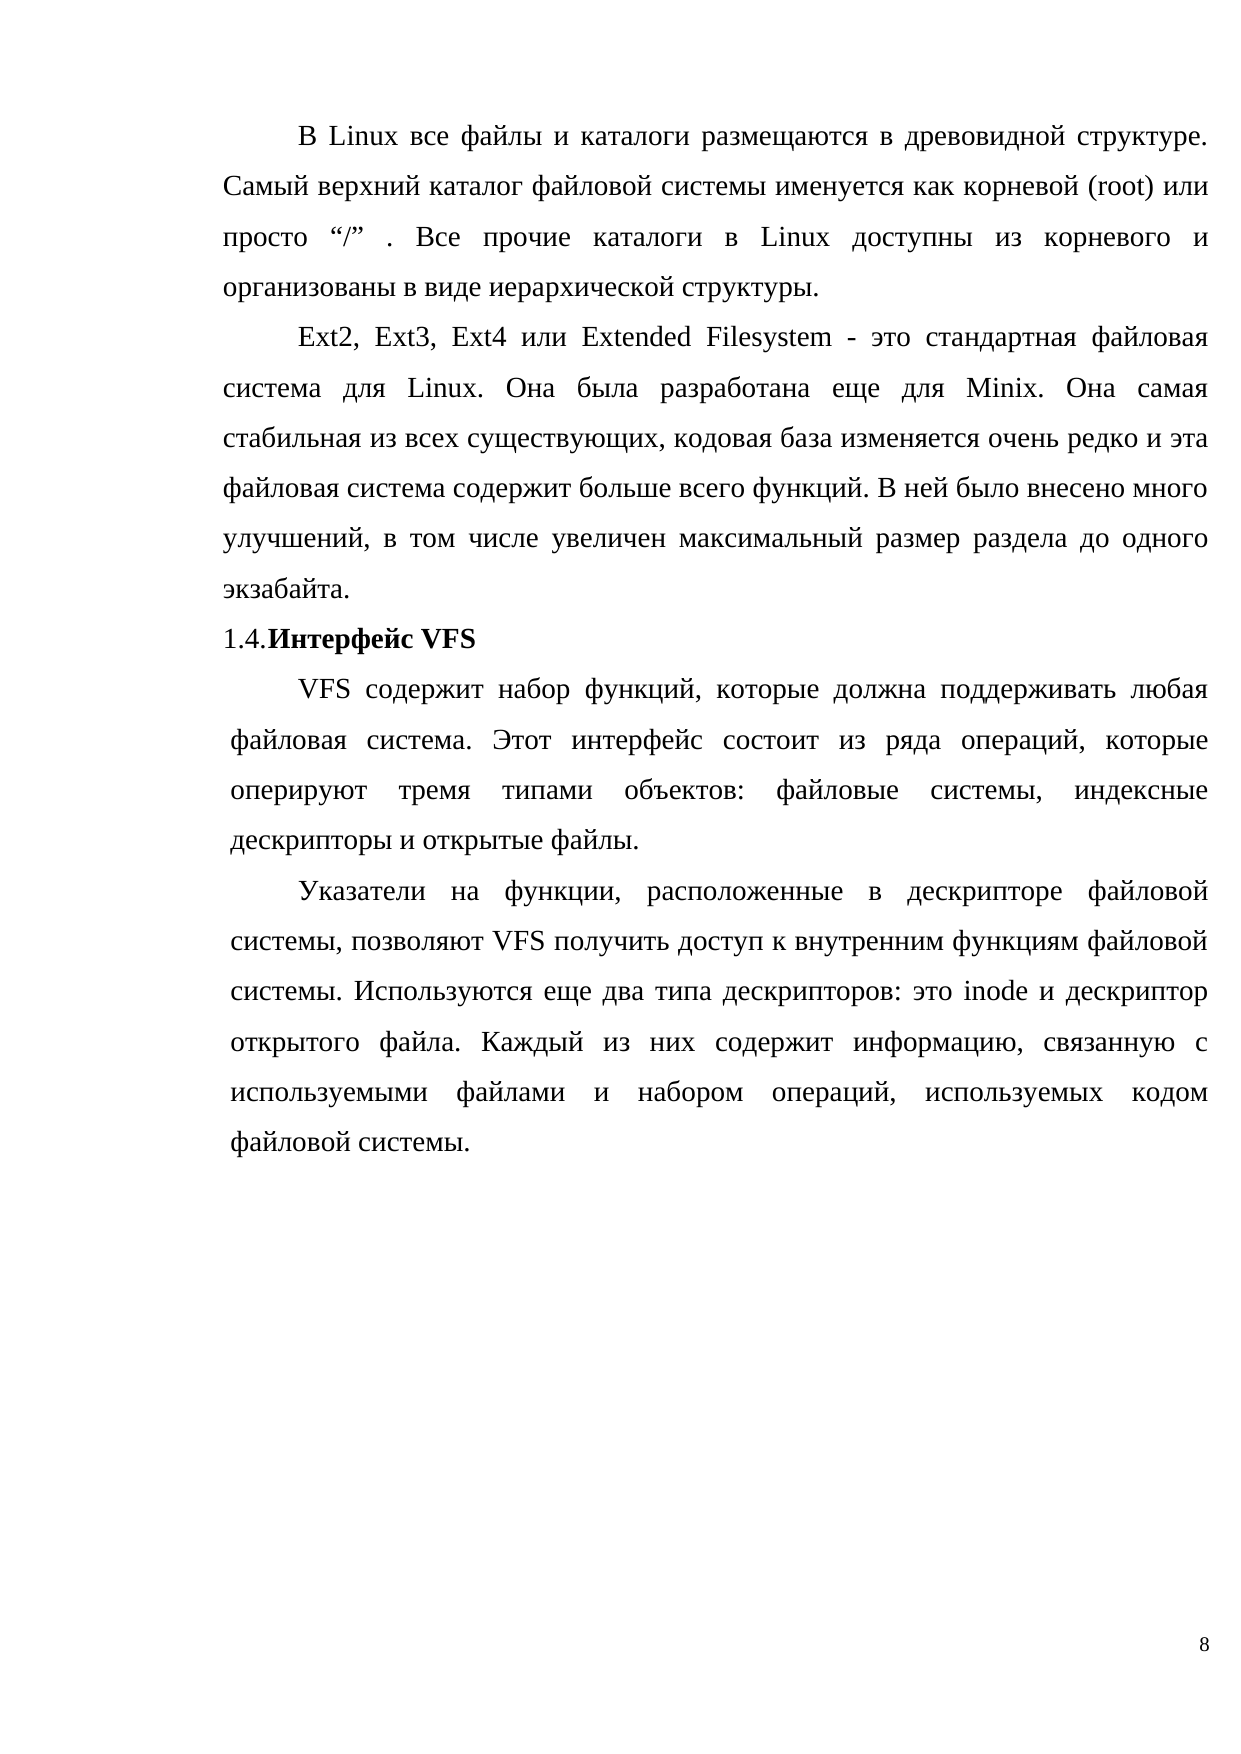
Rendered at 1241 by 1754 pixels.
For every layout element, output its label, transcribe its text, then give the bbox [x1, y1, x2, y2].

text VFS содержит набор функций, которые должна поддерживать любая файловая система. Этот интерфейс состоит из ряда операций, которые оперируют тремя типами объектов: файловые системы, индексные дескрипторы и открытые файлы. [230, 672, 1209, 856]
list Интерфейс VFS [223, 621, 1209, 655]
text Указатели на функции, расположенные в дескрипторе файловой системы, позволяют VFS получить доступ к внутренним функциям файловой системы. Используются еще два типа дескрипторов: это inode и дескриптор открытого файла. Каждый из них содержит информацию, связанную с используемыми файлами и набором операций, используемых кодом файловой системы. [230, 873, 1209, 1158]
text В Linux все файлы и каталоги размещаются в древовидной структуре. Самый верхний каталог файловой системы именуется как корневой (root) или просто “/” . Все прочие каталоги в Linux доступны из корневого и организованы в виде иерархической структуры. [223, 118, 1209, 303]
text Ext2, Ext3, Ext4 или Extended Filesystem - это стандартная файловая система для Linux. Она была разработана еще для Minix. Она самая стабильная из всех существующих, кодовая база изменяется очень редко и эта файловая система содержит больше всего функций. В ней было внесено много улучшений, в том числе увеличен максимальный размер раздела до одного экзабайта. [223, 319, 1209, 604]
